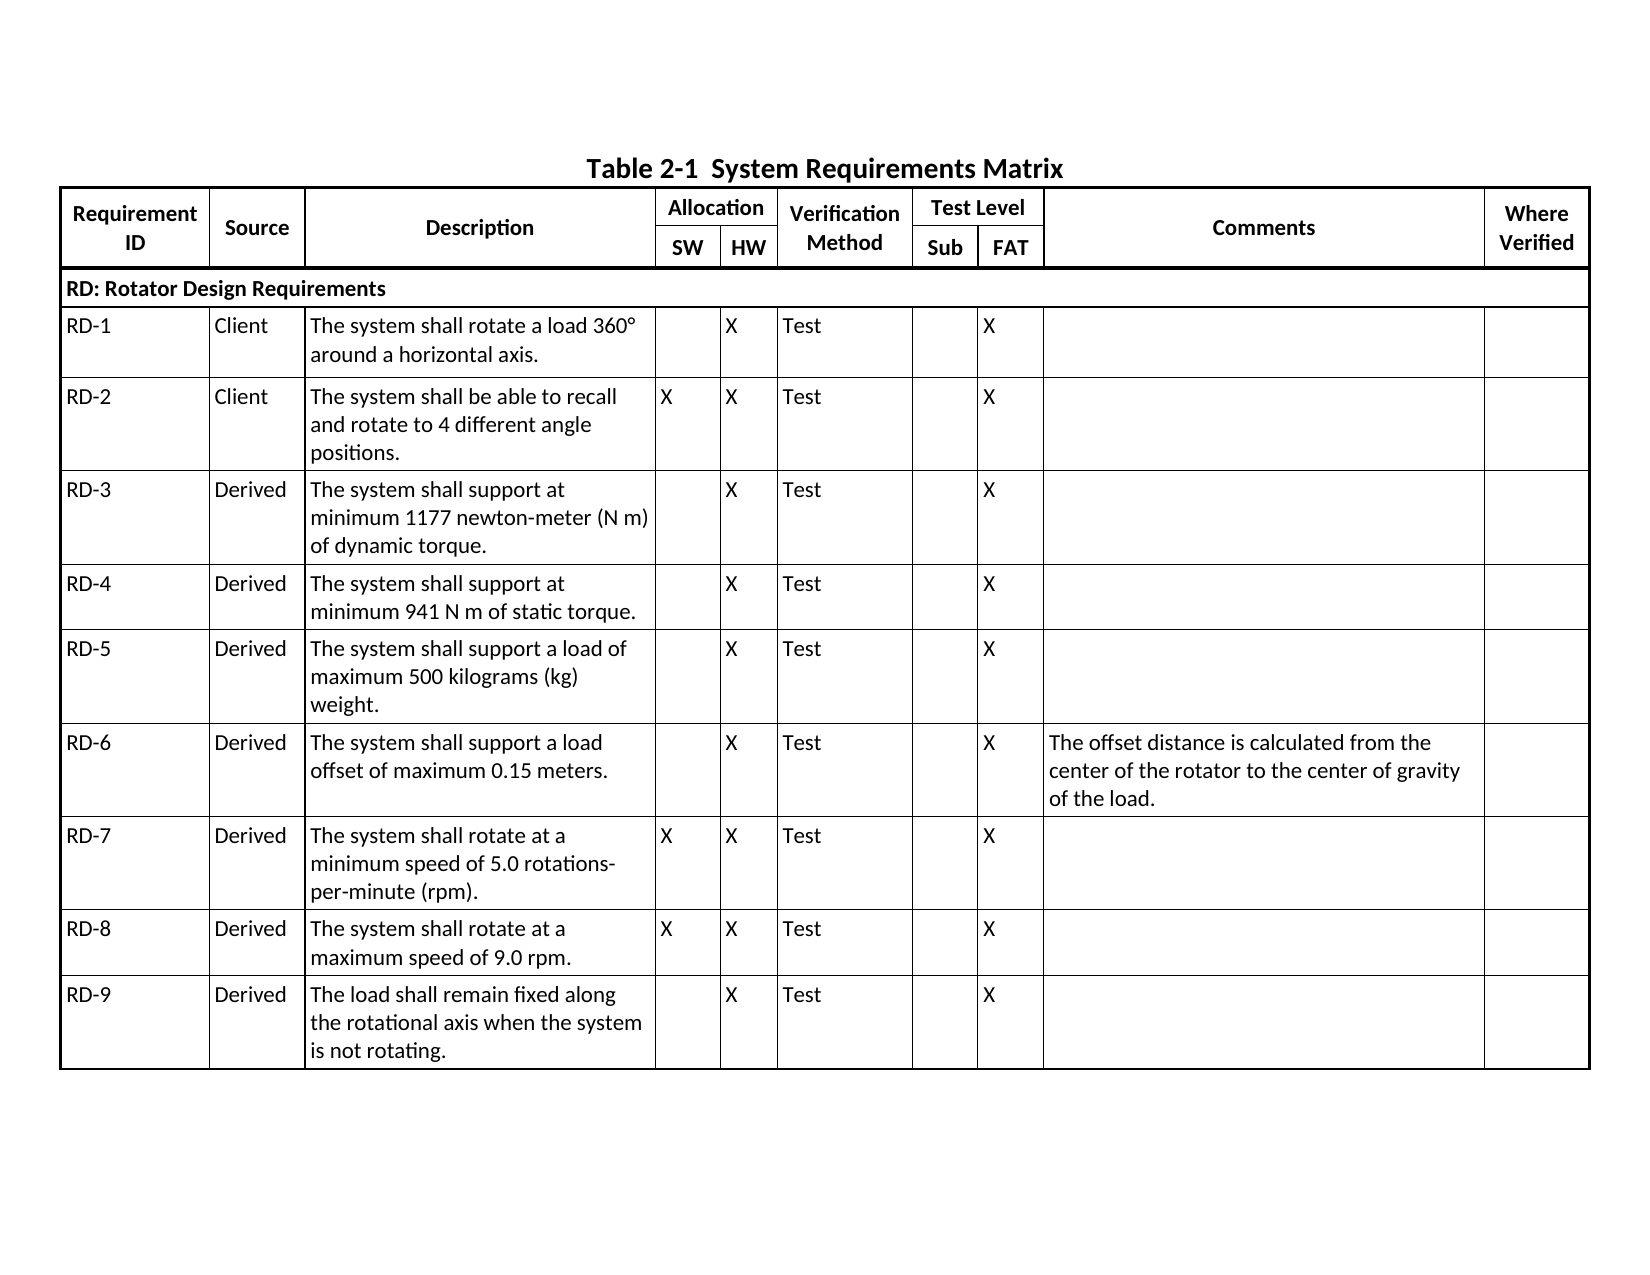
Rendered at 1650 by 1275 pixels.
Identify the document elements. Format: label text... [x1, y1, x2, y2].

table_cell Derived [210, 565, 304, 629]
table_cell [913, 308, 977, 377]
table_header Verification Method [778, 189, 912, 266]
table_header Description [306, 189, 655, 266]
table_cell [1044, 565, 1484, 629]
table_cell X [721, 471, 777, 564]
table_cell [913, 471, 977, 564]
table_cell Test [778, 308, 912, 377]
table_cell RD-5 [62, 630, 209, 722]
table_cell X [721, 308, 777, 377]
table_cell [913, 910, 977, 975]
table_cell [913, 817, 977, 909]
table_cell X [656, 378, 720, 470]
table_cell [1044, 308, 1484, 377]
table_cell Client [210, 378, 304, 470]
table_cell X [721, 630, 777, 722]
table_cell [913, 378, 977, 470]
table_cell [1485, 976, 1588, 1068]
table_cell [656, 565, 720, 629]
table_cell X [978, 630, 1043, 722]
table_cell RD-6 [62, 724, 209, 816]
table_cell The system shall support a load offset of maximum 0.15 meters. [306, 724, 655, 816]
table_cell X [721, 565, 777, 629]
table_cell [1044, 378, 1484, 470]
table_cell Test [778, 378, 912, 470]
table_cell X [978, 565, 1043, 629]
table_cell The offset distance is calculated from the center of the rotator to the center of gravity of the load. [1044, 724, 1484, 816]
table_cell [1485, 308, 1588, 377]
table_cell Test [778, 565, 912, 629]
table_header Source [210, 189, 304, 266]
table_cell RD-4 [62, 565, 209, 629]
table_cell The system shall rotate at a minimum speed of 5.0 rotations-per-minute (rpm). [306, 817, 655, 909]
table_cell X [656, 817, 720, 909]
table_cell [656, 471, 720, 564]
table_cell [656, 976, 720, 1068]
table_cell SW [656, 226, 720, 266]
table_cell RD-1 [62, 308, 209, 377]
table_cell Derived [210, 817, 304, 909]
table_cell [1044, 910, 1484, 975]
table_cell [1485, 910, 1588, 975]
table_cell The system shall support at minimum 1177 newton-meter (N m) of dynamic torque. [306, 471, 655, 564]
table_cell X [721, 724, 777, 816]
table_cell [1485, 724, 1588, 816]
table_cell [913, 724, 977, 816]
table_cell [1044, 976, 1484, 1068]
table_cell X [978, 910, 1043, 975]
table_cell Derived [210, 910, 304, 975]
table_cell [1485, 565, 1588, 629]
table_cell X [978, 724, 1043, 816]
table_cell X [978, 378, 1043, 470]
table_cell [1485, 630, 1588, 722]
table_cell [913, 565, 977, 629]
table_cell Derived [210, 471, 304, 564]
table_cell [913, 976, 977, 1068]
table_cell The system shall rotate a load 360° around a horizontal axis. [306, 308, 655, 377]
table_cell X [721, 910, 777, 975]
table_cell FAT [979, 226, 1043, 266]
table_cell [1485, 378, 1588, 470]
table_cell Derived [210, 724, 304, 816]
table_cell Derived [210, 976, 304, 1068]
table_cell [1044, 630, 1484, 722]
table_cell [656, 308, 720, 377]
table_cell RD-2 [62, 378, 209, 470]
table_cell RD-9 [62, 976, 209, 1068]
table_cell [1485, 817, 1588, 909]
table_header Where Verified [1485, 189, 1588, 266]
table_cell [656, 724, 720, 816]
table_cell Test [778, 910, 912, 975]
table_cell Test [778, 817, 912, 909]
table_cell X [978, 308, 1043, 377]
table_cell The system shall rotate at a maximum speed of 9.0 rpm. [306, 910, 655, 975]
table_cell Derived [210, 630, 304, 722]
table_cell Test [778, 471, 912, 564]
table_header Test Level [913, 189, 1043, 225]
table_cell Test [778, 630, 912, 722]
table_cell RD-8 [62, 910, 209, 975]
table_cell The system shall support a load of maximum 500 kilograms (kg) weight. [306, 630, 655, 722]
table_cell [1485, 471, 1588, 564]
table_cell [1044, 817, 1484, 909]
table_cell Test [778, 724, 912, 816]
table_cell Client [210, 308, 304, 377]
table_cell X [721, 817, 777, 909]
table_cell Sub [913, 226, 977, 266]
table_cell [913, 630, 977, 722]
table_header Comments [1045, 189, 1484, 266]
table_header Requirement ID [62, 189, 209, 266]
table_header Allocation [656, 189, 777, 225]
table_cell [656, 630, 720, 722]
table_cell X [721, 378, 777, 470]
table_header Table 2-1 System Requirements Matrix [60, 150, 1590, 186]
table_cell X [978, 976, 1043, 1068]
table_cell Test [778, 976, 912, 1068]
table_cell HW [721, 226, 777, 266]
table_cell RD-7 [62, 817, 209, 909]
table_cell The load shall remain fixed along the rotational axis when the system is not rotating. [306, 976, 655, 1068]
table_cell RD-3 [62, 471, 209, 564]
table_cell X [978, 471, 1043, 564]
table_cell The system shall be able to recall and rotate to 4 different angle positions. [306, 378, 655, 470]
table_cell X [656, 910, 720, 975]
table_cell RD: Rotator Design Requirements [62, 270, 1588, 306]
table_cell The system shall support at minimum 941 N m of static torque. [306, 565, 655, 629]
table_cell X [978, 817, 1043, 909]
table_cell [1044, 471, 1484, 564]
table_cell X [721, 976, 777, 1068]
